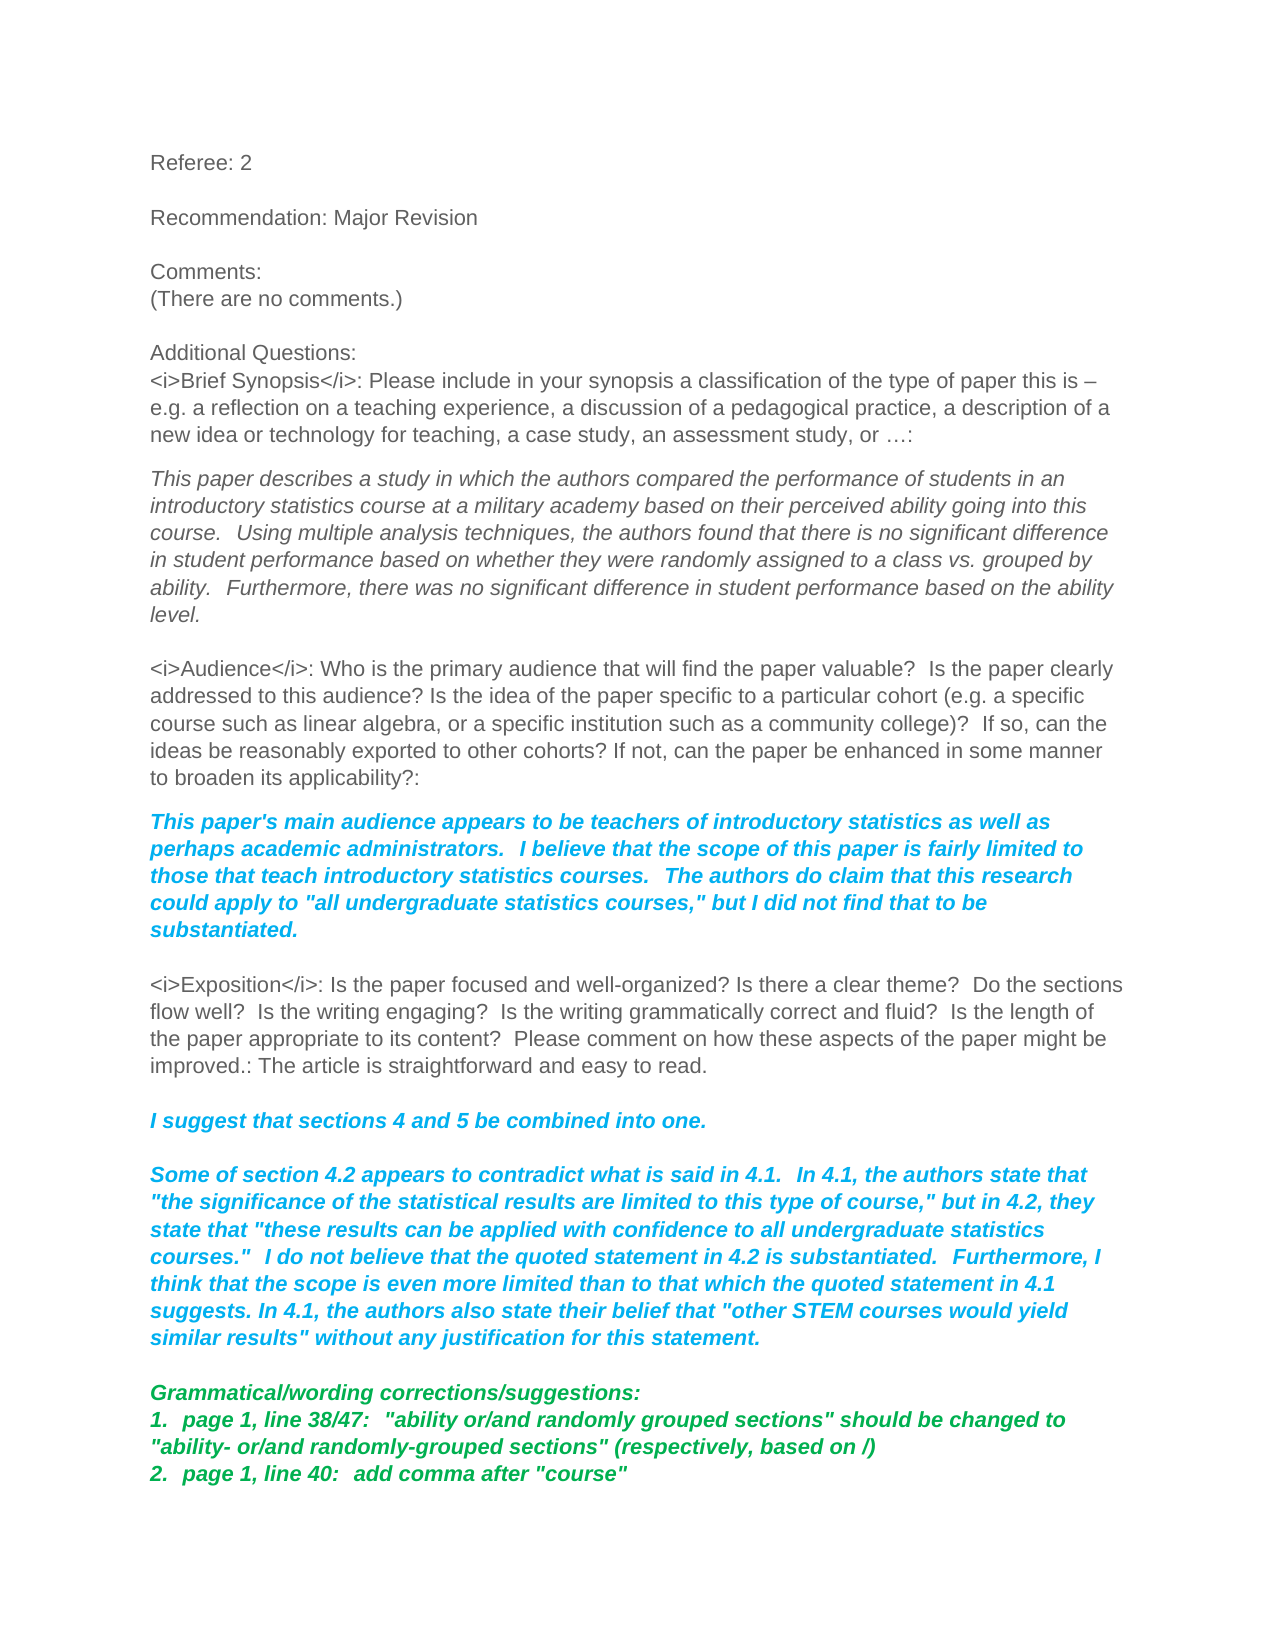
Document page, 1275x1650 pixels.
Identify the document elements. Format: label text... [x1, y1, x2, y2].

text Referee: 2 Recommendation: Major Revision Comments: (There are no comments.) Additional Questions: <i>Brief Synopsis</i>: Please include in your synopsis a classification of the type of paper this is – e.g. a reflection on a teaching experience, a discussion of a pedagogical practice, a description of a new idea or technology for teaching, a case study, an assessment study, or …: [150, 150, 1125, 447]
text This paper describes a study in which the authors compared the performance of students in an introductory statistics course at a military academy based on their perceived ability going into this course. Using multiple analysis techniques, the authors found that there is no significant difference in student performance based on whether they were randomly assigned to a class vs. grouped by ability. Furthermore, there was no significant difference in student performance based on the ability level. <i>Audience</i>: Who is the primary audience that will find the paper valuable? Is the paper clearly addressed to this audience? Is the idea of the paper specific to a particular cohort (e.g. a specific course such as linear algebra, or a specific institution such as a community college)? If so, can the ideas be reasonably exported to other cohorts? If not, can the paper be enhanced in some manner to broaden its applicability?: [150, 466, 1125, 790]
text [150, 809, 1125, 1486]
